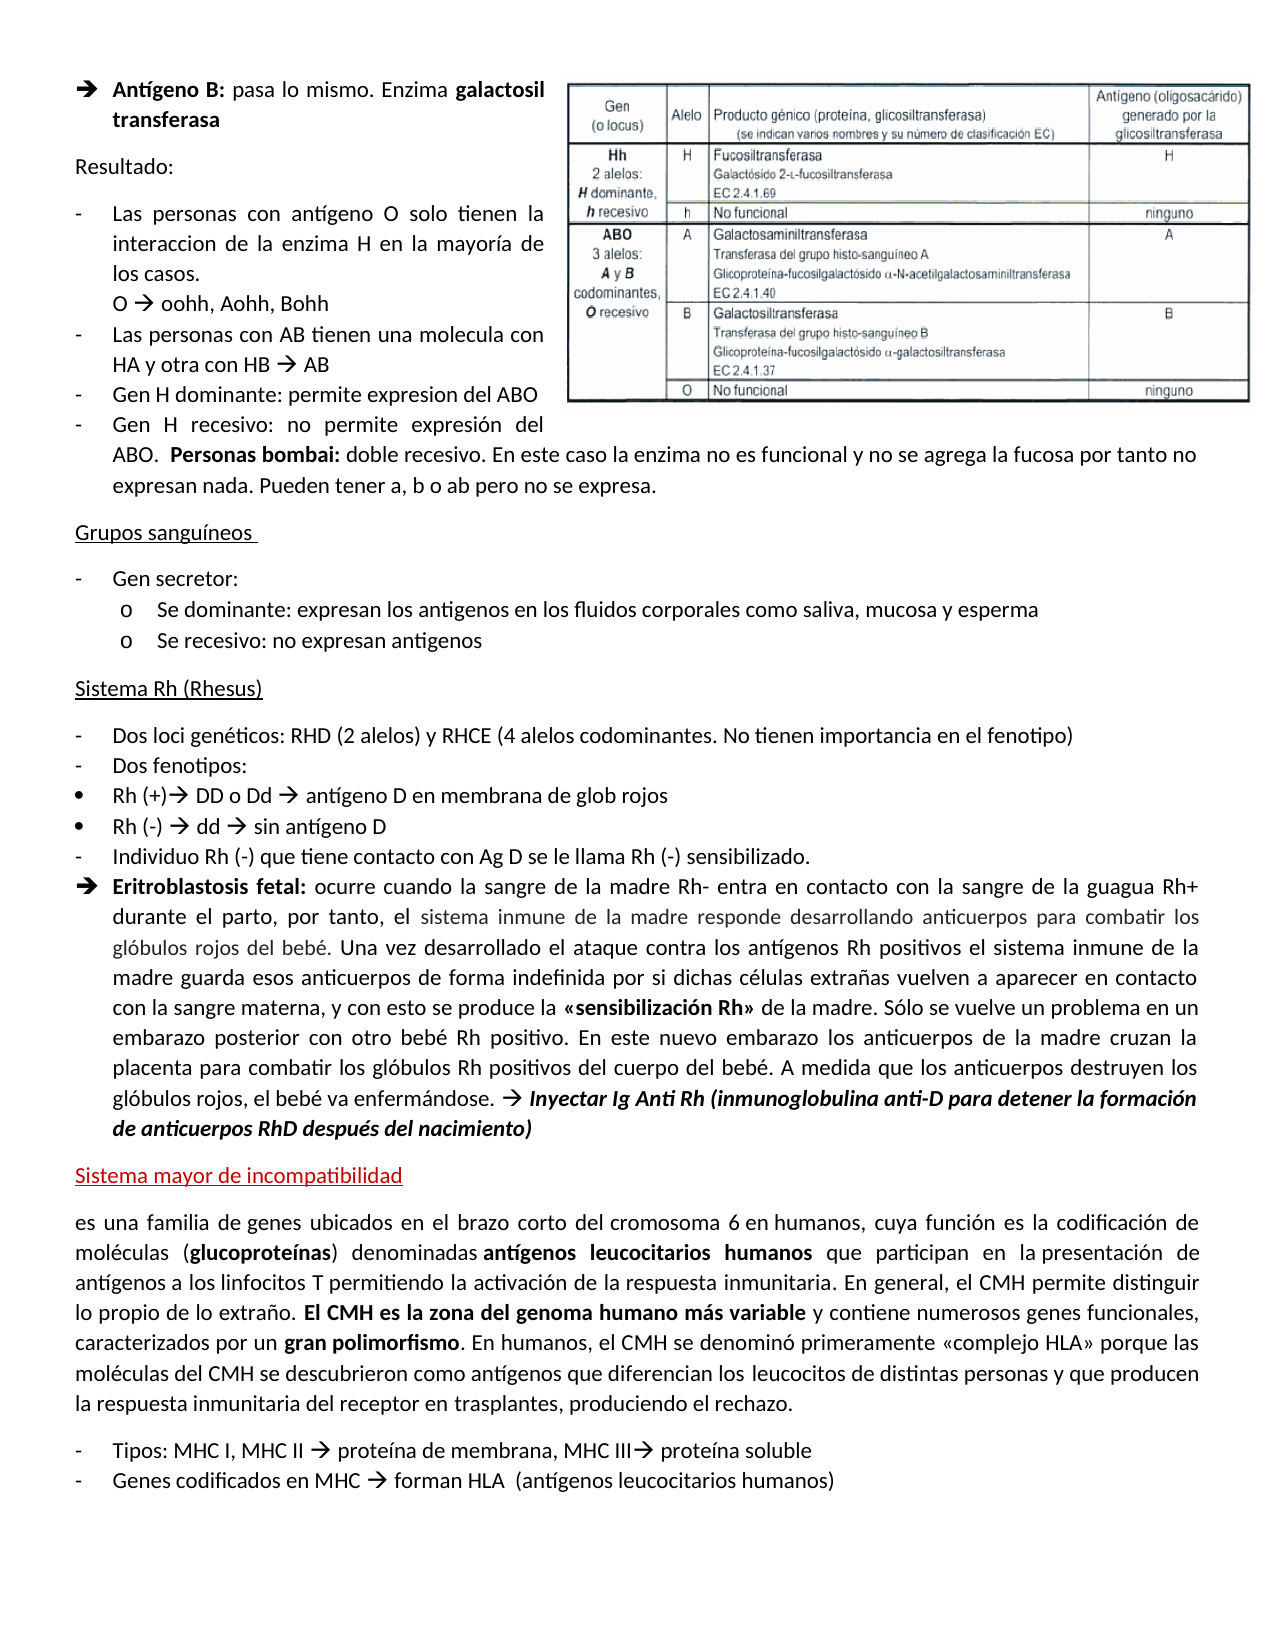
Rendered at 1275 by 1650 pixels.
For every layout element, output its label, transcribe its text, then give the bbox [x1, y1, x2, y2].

list Genes codificados en MHC forman HLA (antígenos leucocitarios humanos) [75, 1466, 1200, 1494]
text Sistema Rh (Rhesus) [75, 674, 1200, 702]
list Se dominante: expresan los antigenos en los fluidos corporales como saliva, mucosa y esperma [119, 595, 1200, 624]
list Se recesivo: no expresan antigenos [119, 626, 1200, 655]
list Eritroblastosis fetal: ocurre cuando la sangre de la madre Rh- entra en contacto con la sangre de la guagua Rh+ durante el parto, por tanto, el sistema inmune de la madre responde desarrollando anticuerpos para combatir los glóbulos rojos del bebé. Una vez desarrollado el ataque contra los antígenos Rh positivos el sistema inmune de la madre guarda esos anticuerpos de forma indefinida por si dichas células extrañas vuelven a aparecer en contacto con la sangre materna, y con esto se produce la «sensibilización Rh» de la madre. Sólo se vuelve un problema en un embarazo posterior con otro bebé Rh positivo. En este nuevo embarazo los anticuerpos de la madre cruzan la placenta para combatir los glóbulos Rh positivos del cuerpo del bebé. A medida que los anticuerpos destruyen los glóbulos rojos, el bebé va enfermándose. Inyectar Ig Anti Rh (inmunoglobulina anti-D para detener la formación de anticuerpos RhD después del nacimiento) [75, 872, 1200, 1142]
text Sistema mayor de incompatibilidad [75, 1161, 1200, 1189]
list Dos fenotipos: [75, 751, 1200, 779]
list Rh (+) DD o Dd antígeno D en membrana de glob rojos [75, 782, 1200, 810]
list Tipos: MHC I, MHC II proteína de membrana, MHC III proteína soluble [75, 1436, 1200, 1464]
list Antígeno B: pasa lo mismo. Enzima galactosil transferasa [75, 75, 1200, 133]
text es una familia de genes ubicados en el brazo corto del cromosoma 6 en humanos, cuya función es la codificación de moléculas (glucoproteínas) denominadas antígenos leucocitarios humanos que participan en la presentación de antígenos a los linfocitos T permitiendo la activación de la respuesta inmunitaria. En general, el CMH permite distinguir lo propio de lo extraño. El CMH es la zona del genoma humano más variable y contiene numerosos genes funcionales, caracterizados por un gran polimorfismo. En humanos, el CMH se denominó primeramente «complejo HLA» porque las moléculas del CMH se descubrieron como antígenos que diferencian los leucocitos de distintas personas y que producen la respuesta inmunitaria del receptor en trasplantes, produciendo el rechazo. [75, 1208, 1200, 1417]
list Dos loci genéticos: RHD (2 alelos) y RHCE (4 alelos codominantes. No tienen importancia en el fenotipo) [75, 721, 1200, 749]
list Las personas con AB tienen una molecula con HA y otra con HB AB [75, 320, 563, 378]
list Las personas con antígeno O solo tienen la interaccion de la enzima H en la mayoría de los casos. [75, 199, 563, 287]
list Gen H recesivo: no permite expresión del ABO. Personas bombai: doble recesivo. En este caso la enzima no es funcional y no se agrega la fucosa por tanto no expresan nada. Pueden tener a, b o ab pero no se expresa. [75, 410, 1200, 499]
list O oohh, Aohh, Bohh [112, 289, 563, 318]
list Gen secretor: [75, 564, 1200, 593]
list Rh (-) dd sin antígeno D [75, 812, 1200, 840]
picture [563, 76, 1257, 412]
text Grupos sanguíneos [75, 518, 1200, 546]
list Gen H dominante: permite expresion del ABO [75, 380, 563, 408]
list Individuo Rh (-) que tiene contacto con Ag D se le llama Rh (-) sensibilizado. [75, 842, 1200, 870]
text Resultado: [75, 152, 563, 180]
